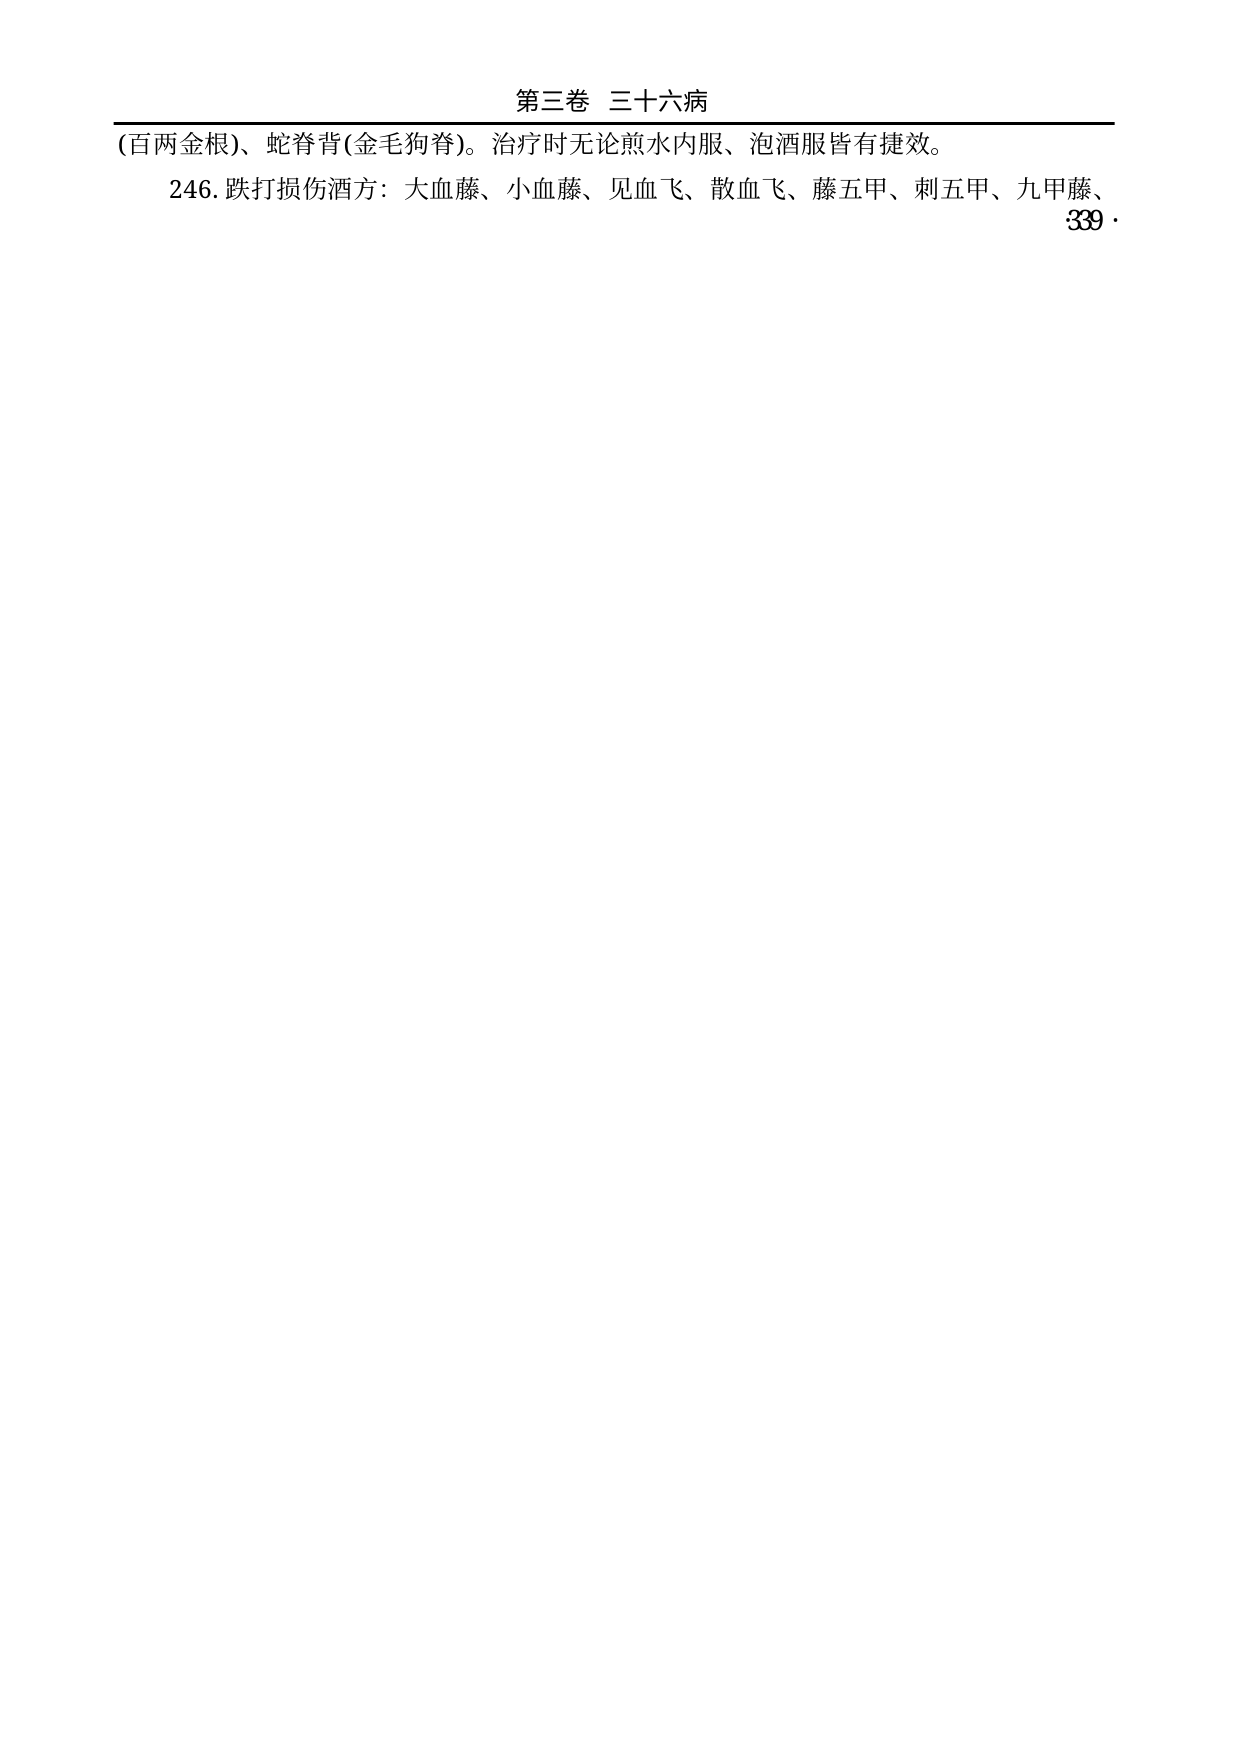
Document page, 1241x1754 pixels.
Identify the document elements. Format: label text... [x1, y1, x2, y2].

text ·339 · [113, 211, 1123, 236]
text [118, 125, 1119, 161]
text 246. 跌打损伤酒方：大血藤、小血藤、见血飞、散血飞、藤五甲、刺五甲、九甲藤、 [169, 173, 1123, 205]
